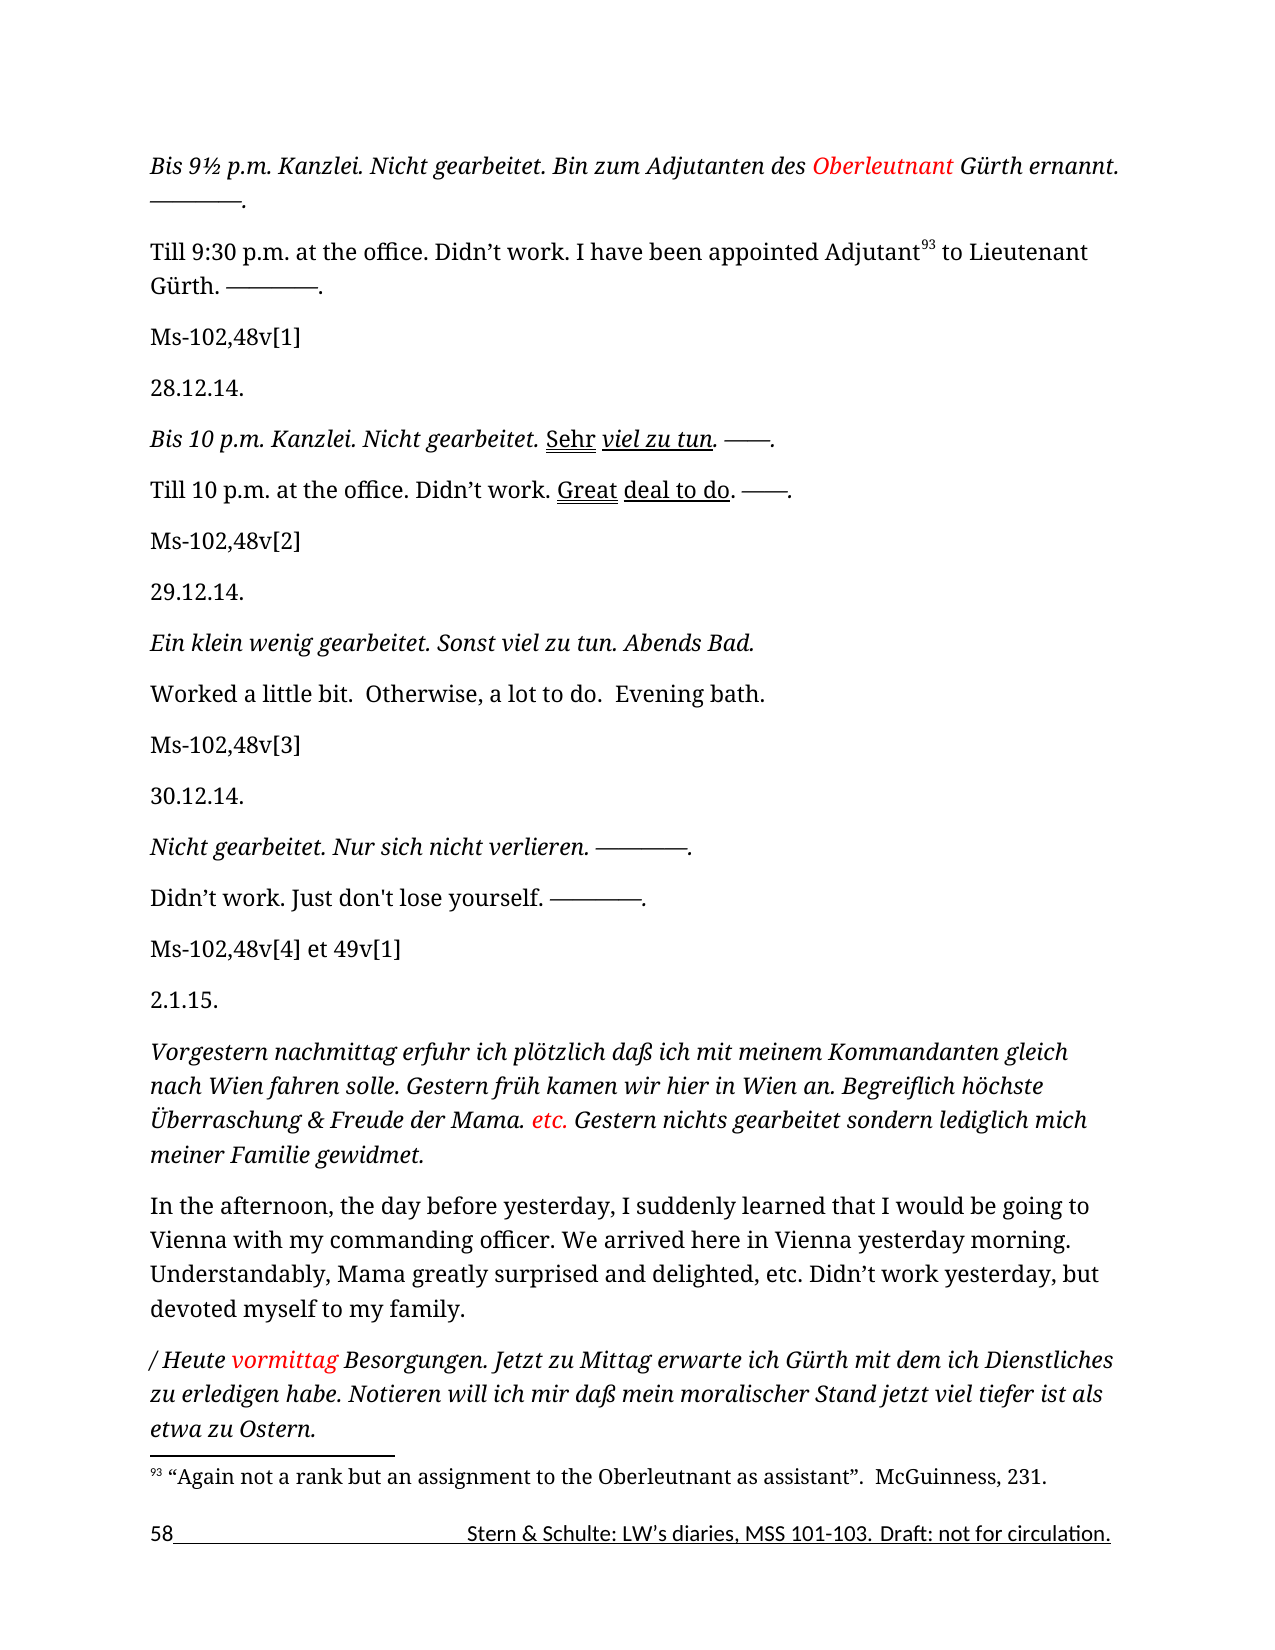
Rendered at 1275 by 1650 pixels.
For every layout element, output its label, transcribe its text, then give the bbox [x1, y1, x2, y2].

text In the afternoon, the day before yesterday, I suddenly learned that I would be going to Vienna with my commanding officer. We arrived here in Vienna yesterday morning. Understandably, Mama greatly surprised and delighted, etc. Didn’t work yesterday, but devoted myself to my family. [150, 1189, 1125, 1324]
text Nicht gearbeitet. Nur sich nicht verlieren. ————. [150, 831, 1125, 862]
text Ms-102,48v[3] [150, 729, 1125, 760]
text Worked a little bit. Otherwise, a lot to do. Evening bath. [150, 678, 1125, 709]
text Bis 9½ p.m. Kanzlei. Nicht gearbeitet. Bin zum Adjutanten des Oberleutnant Gürth ernannt. ————. [150, 150, 1125, 216]
text Ms-102,48v[4] et 49v[1] [150, 933, 1125, 964]
text 29.12.14. [150, 576, 1125, 607]
text Vorgestern nachmittag erfuhr ich plötzlich daß ich mit meinem Kommandanten gleich nach Wien fahren solle. Gestern früh kamen wir hier in Wien an. Begreiflich höchste Überraschung & Freude der Mama. etc. Gestern nichts gearbeitet sondern lediglich mich meiner Familie gewidmet. [150, 1035, 1125, 1170]
text Ms-102,48v[2] [150, 525, 1125, 556]
text Till 9:30 p.m. at the office. Didn’t work. I have been appointed Adjutant to Lieutenant Gürth. ————. [150, 235, 1125, 301]
text Till 10 p.m. at the office. Didn’t work. Great deal to do. ——. [150, 474, 1125, 505]
text Ms-102,48v[1] [150, 321, 1125, 352]
text Bis 10 p.m. Kanzlei. Nicht gearbeitet. Sehr viel zu tun. ——. [150, 423, 1125, 454]
text 2.1.15. [150, 984, 1125, 1016]
text 28.12.14. [150, 372, 1125, 403]
text Ein klein wenig gearbeitet. Sonst viel zu tun. Abends Bad. [150, 627, 1125, 658]
text 30.12.14. [150, 780, 1125, 811]
text Didn’t work. Just don't lose yourself. ————. [150, 882, 1125, 913]
text / Heute vormittag Besorgungen. Jetzt zu Mittag erwarte ich Gürth mit dem ich Dienstliches zu erledigen habe. Notieren will ich mir daß mein moralischer Stand jetzt viel tiefer ist als etwa zu Ostern. [150, 1344, 1125, 1444]
